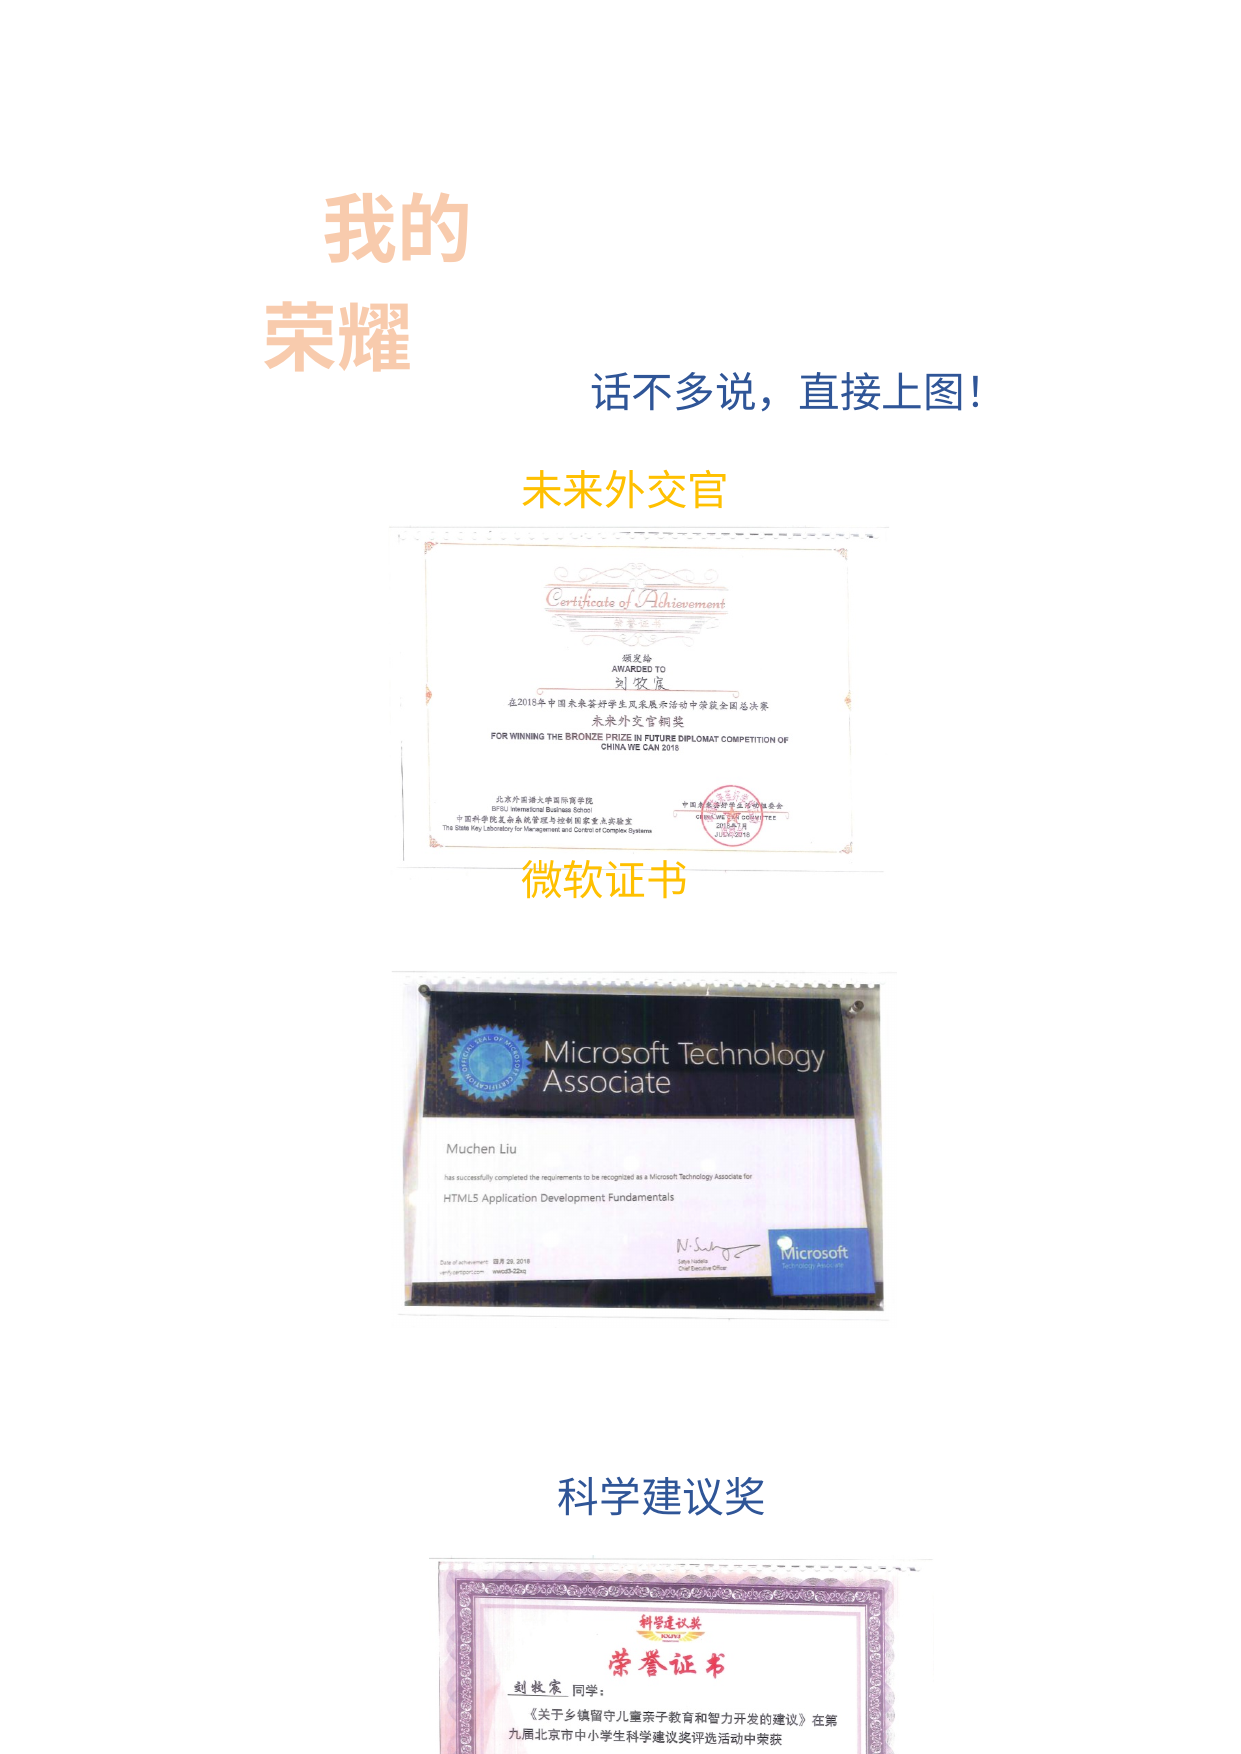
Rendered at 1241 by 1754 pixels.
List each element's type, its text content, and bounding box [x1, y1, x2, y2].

text 话不多说，直接上图！ [187, 357, 1053, 422]
text 未来外交官 [187, 454, 1053, 519]
picture [388, 525, 890, 844]
text 科学建议奖 [187, 1462, 1053, 1527]
text 微软证书 [187, 844, 1053, 909]
picture [429, 1555, 934, 1754]
picture [392, 971, 897, 1328]
